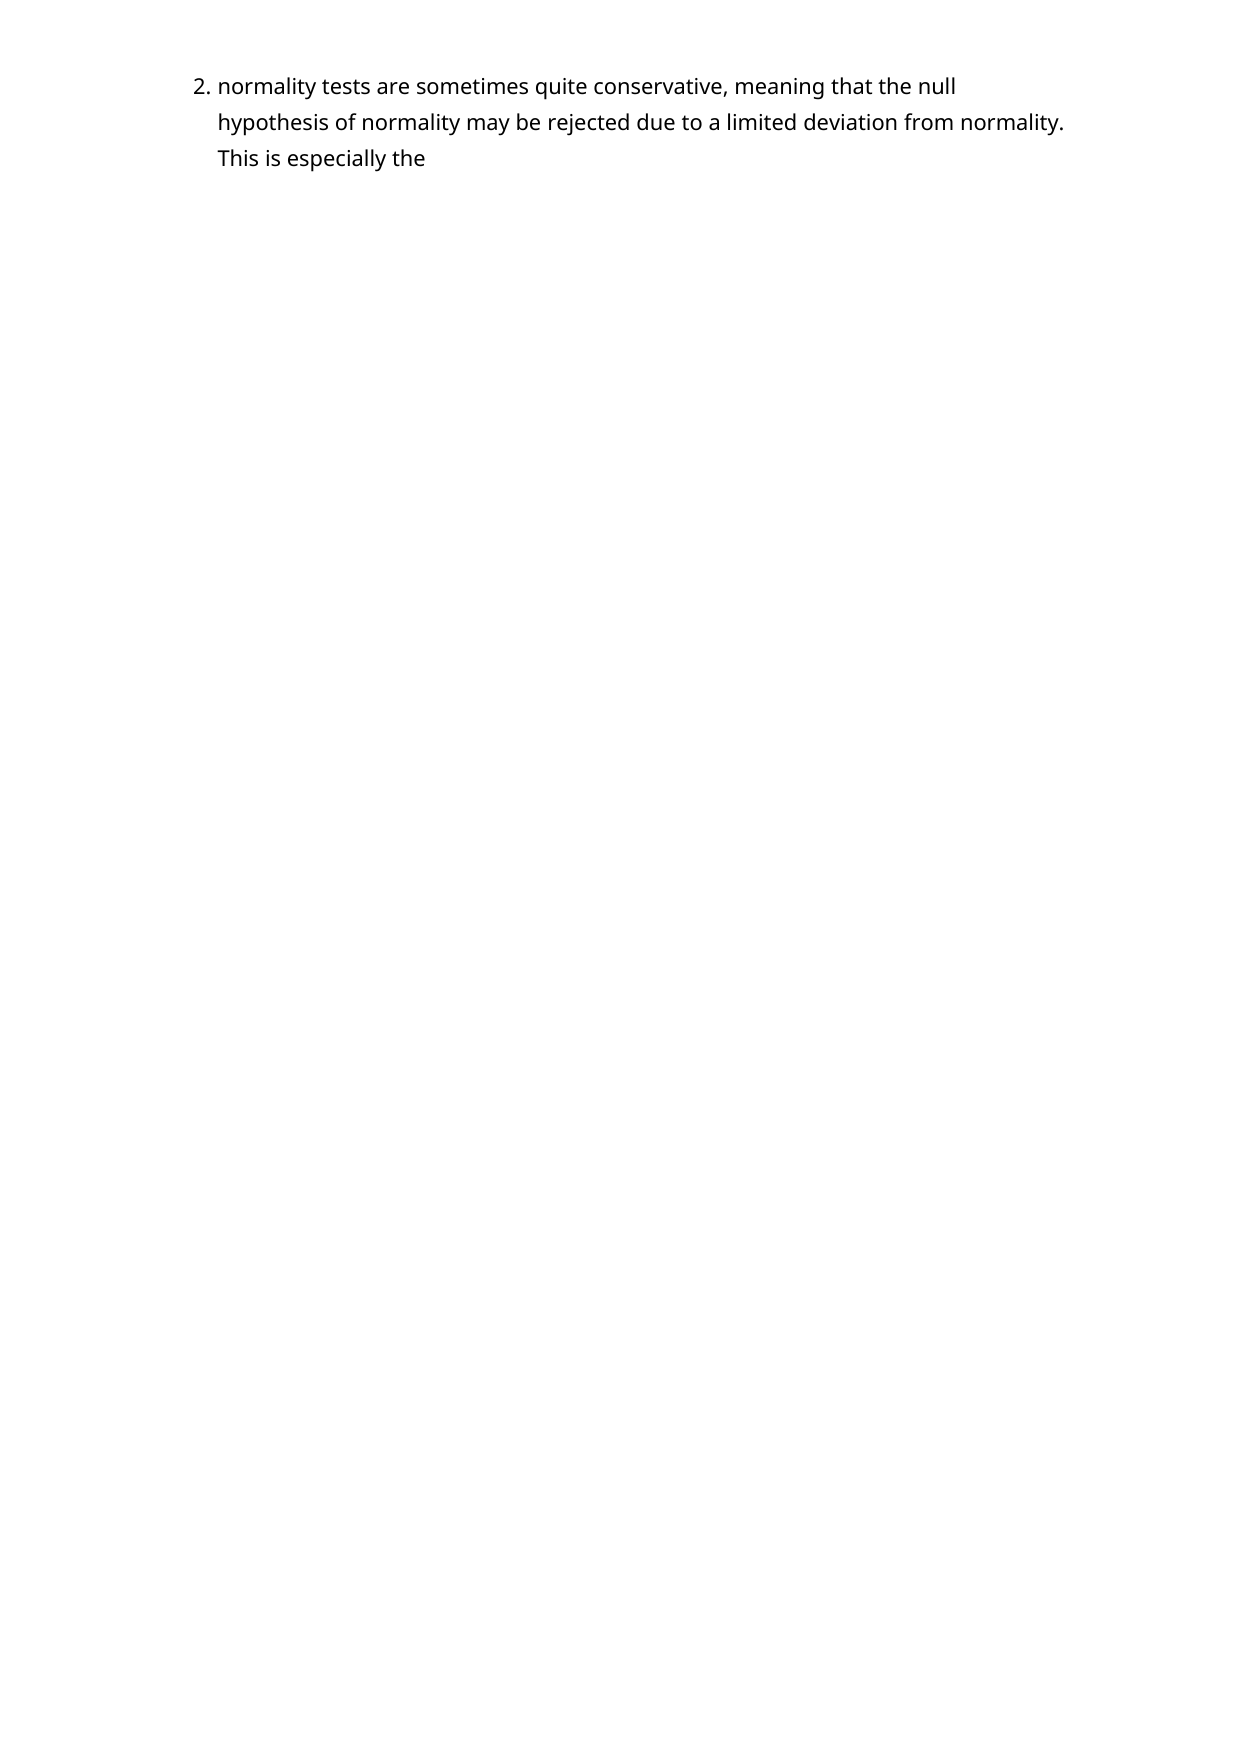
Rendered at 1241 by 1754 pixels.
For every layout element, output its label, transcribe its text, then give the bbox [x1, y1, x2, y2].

list normality tests are sometimes quite conservative, meaning that the null hypothesis of normality may be rejected due to a limited deviation from normality. This is especially the [193, 71, 1073, 173]
